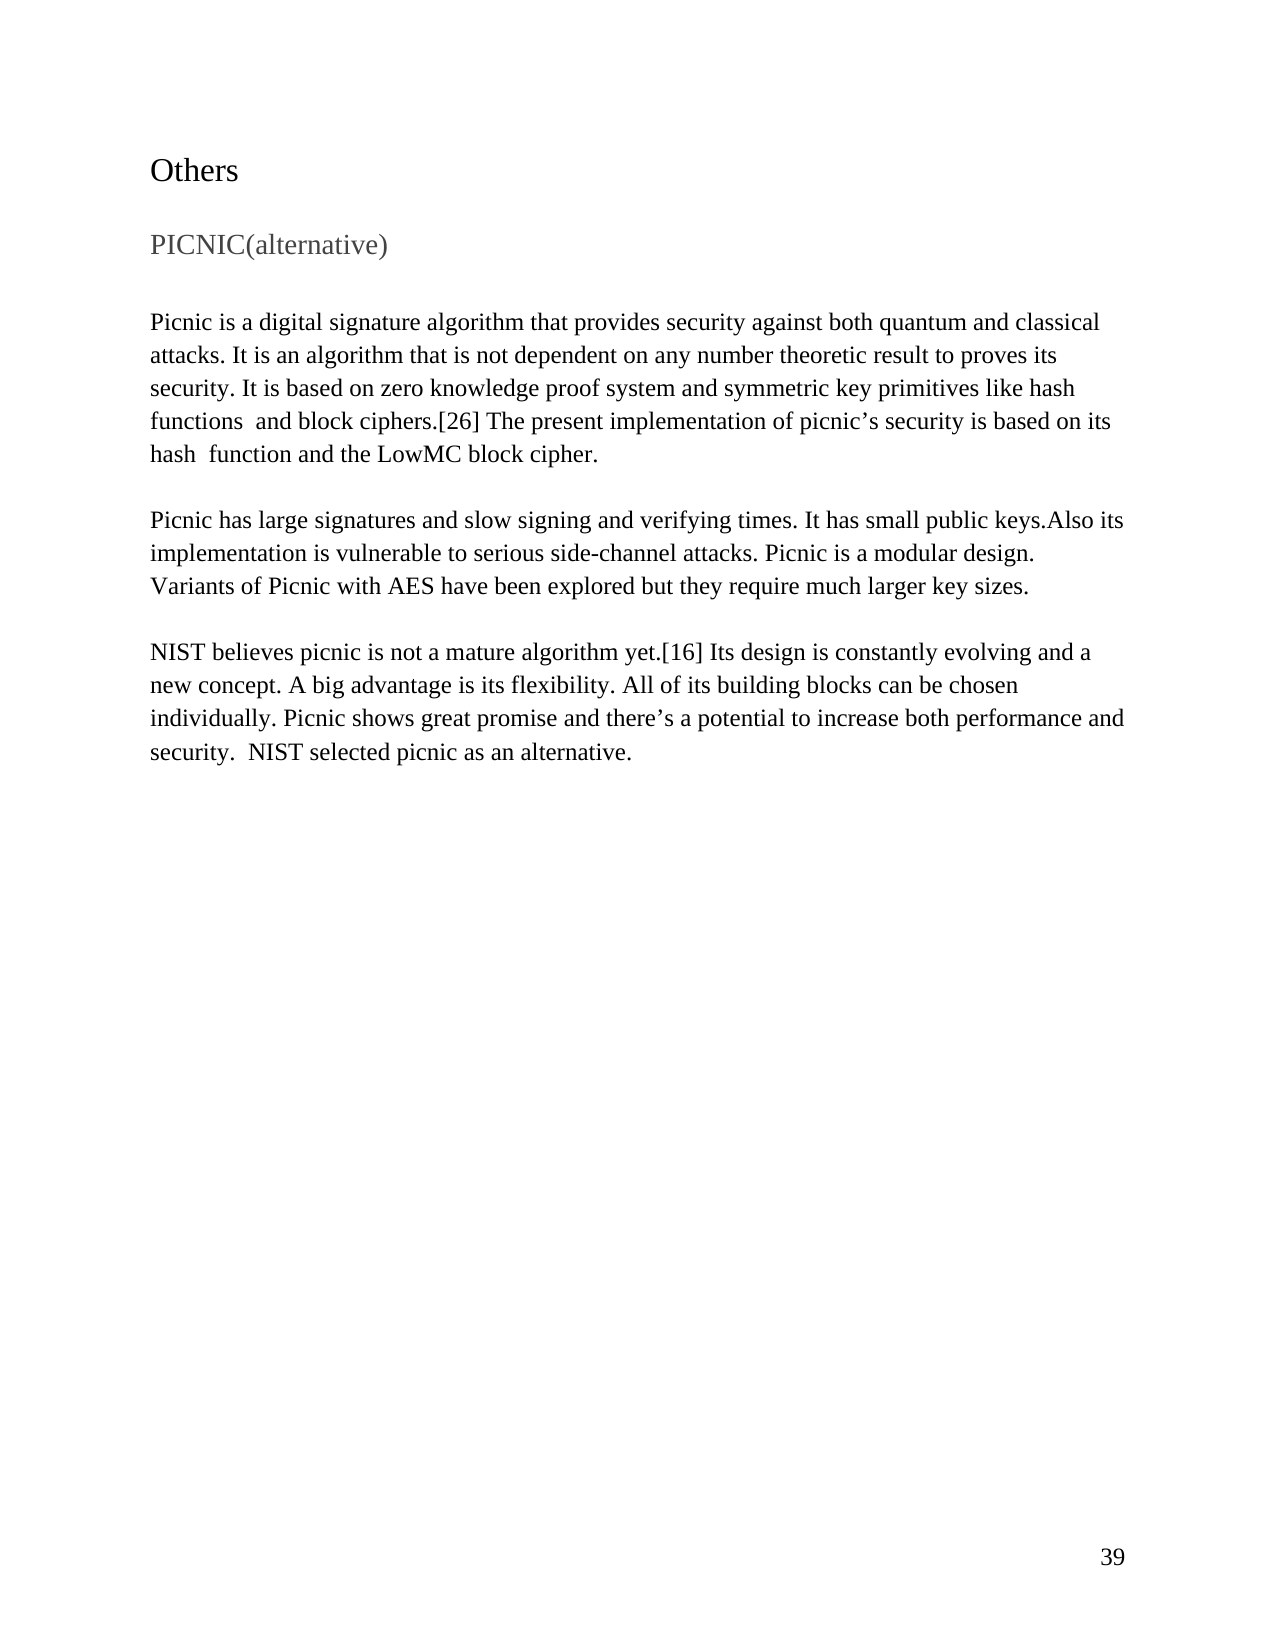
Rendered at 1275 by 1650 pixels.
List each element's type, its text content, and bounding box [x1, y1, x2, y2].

subtitle PICNIC(alternative) [150, 227, 1125, 261]
text Picnic has large signatures and slow signing and verifying times. It has small public keys.Also its implementation is vulnerable to serious side-channel attacks. Picnic is a modular design. Variants of Picnic with AES have been explored but they require much larger key sizes. [150, 505, 1125, 600]
subtitle Others [150, 150, 1125, 188]
text NIST believes picnic is not a mature algorithm yet.[16] Its design is constantly evolving and a new concept. A big advantage is its flexibility. All of its building blocks can be chosen individually. Picnic shows great promise and there’s a potential to increase both performance and security. NIST selected picnic as an alternative. [150, 637, 1125, 765]
text Picnic is a digital signature algorithm that provides security against both quantum and classical attacks. It is an algorithm that is not dependent on any number theoretic result to proves its security. It is based on zero knowledge proof system and symmetric key primitives like hash functions and block ciphers.[26] The present implementation of picnic’s security is based on its hash function and the LowMC block cipher. [150, 307, 1125, 468]
